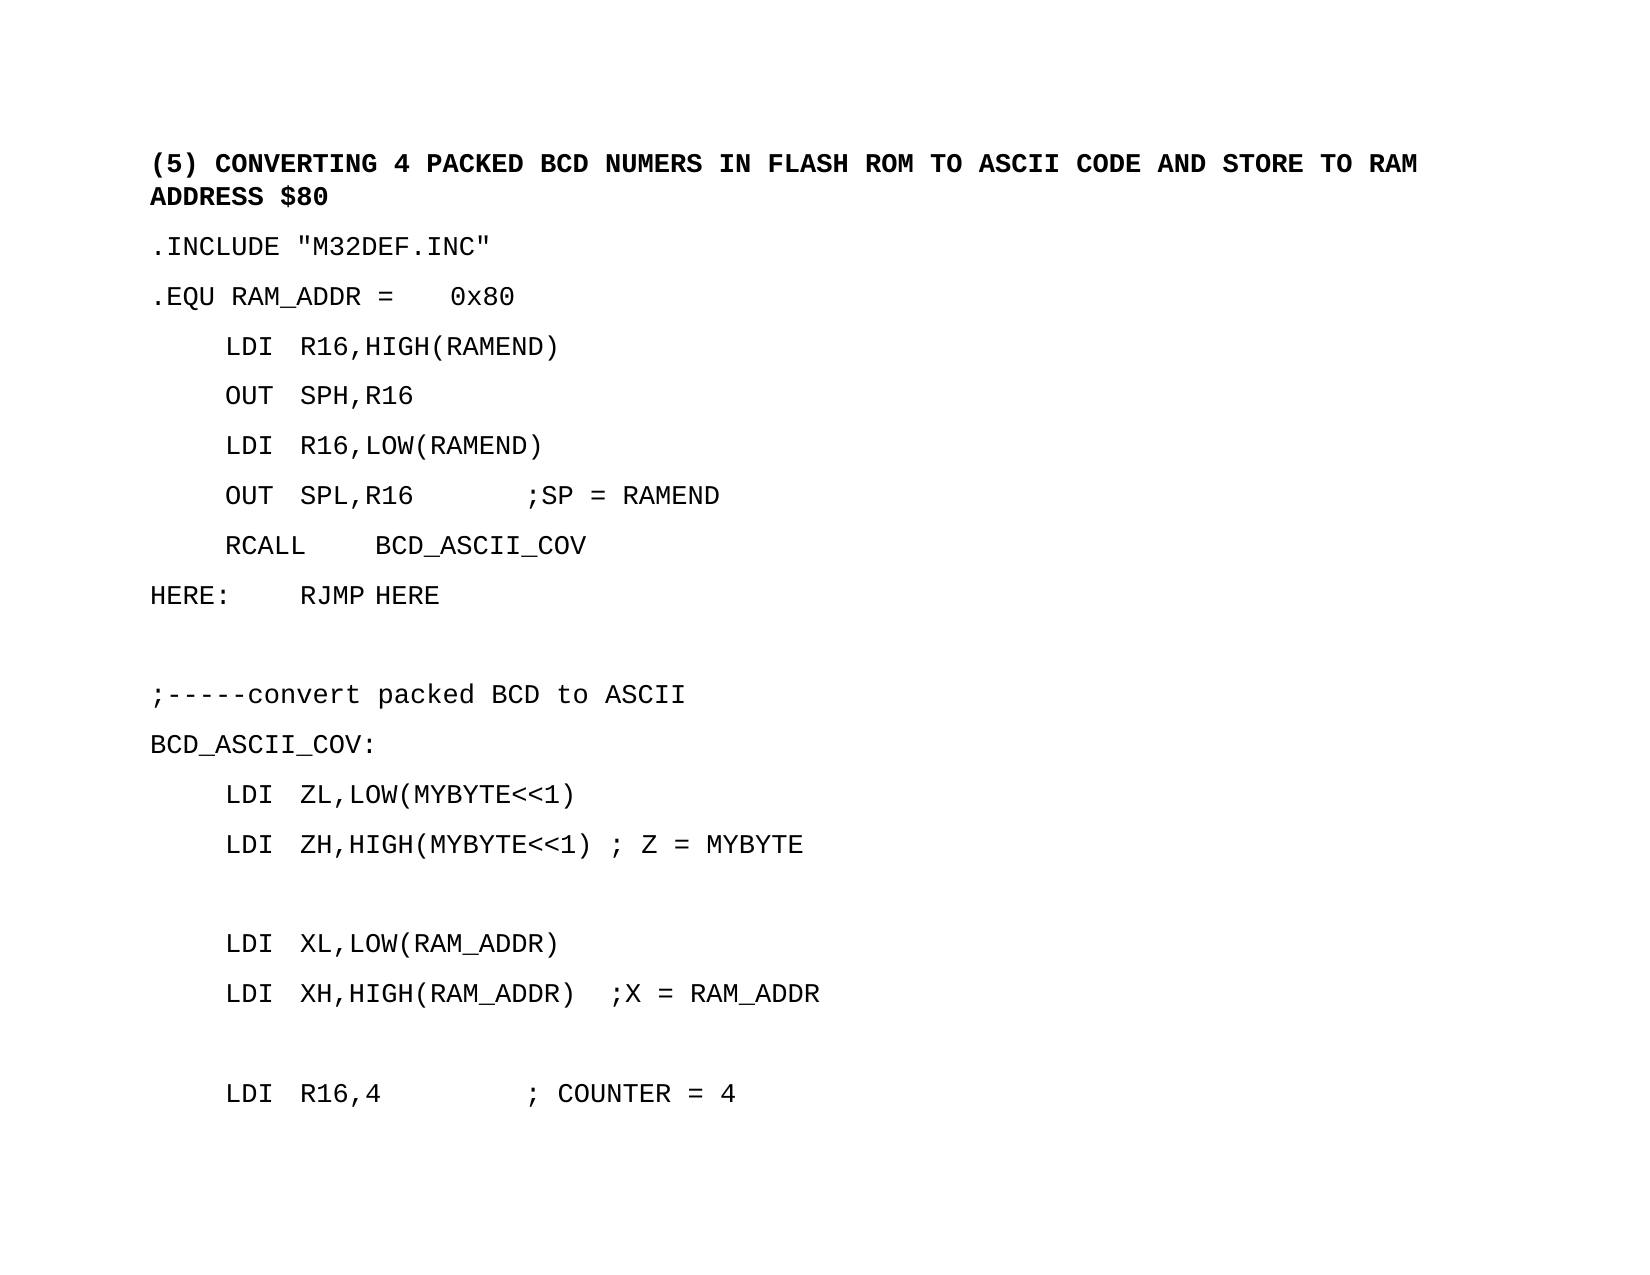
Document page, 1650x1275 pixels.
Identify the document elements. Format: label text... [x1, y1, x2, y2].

text LDI R16,LOW(RAMEND) [150, 432, 1500, 463]
text HERE: RJMP HERE [150, 581, 1500, 612]
text RCALL BCD_ASCII_COV [150, 532, 1500, 562]
text OUT SPL,R16 ;SP = RAMEND [150, 482, 1500, 513]
text LDI XL,LOW(RAM_ADDR) [150, 930, 1500, 961]
text (5) CONVERTING 4 PACKED BCD NUMERS IN FLASH ROM TO ASCII CODE AND STORE TO RAM ADDRESS $80 [150, 150, 1500, 214]
text BCD_ASCII_COV: [150, 731, 1500, 762]
text OUT SPH,R16 [150, 382, 1500, 413]
text LDI R16,4 ; COUNTER = 4 [150, 1079, 1500, 1110]
text .INCLUDE "M32DEF.INC" [150, 233, 1500, 264]
text ;-----convert packed BCD to ASCII [150, 681, 1500, 712]
text .EQU RAM_ADDR = 0x80 [150, 283, 1500, 313]
text LDI ZL,LOW(MYBYTE<<1) [150, 781, 1500, 811]
text LDI ZH,HIGH(MYBYTE<<1) ; Z = MYBYTE [150, 830, 1500, 861]
text LDI XH,HIGH(RAM_ADDR) ;X = RAM_ADDR [150, 980, 1500, 1011]
text LDI R16,HIGH(RAMEND) [150, 332, 1500, 363]
